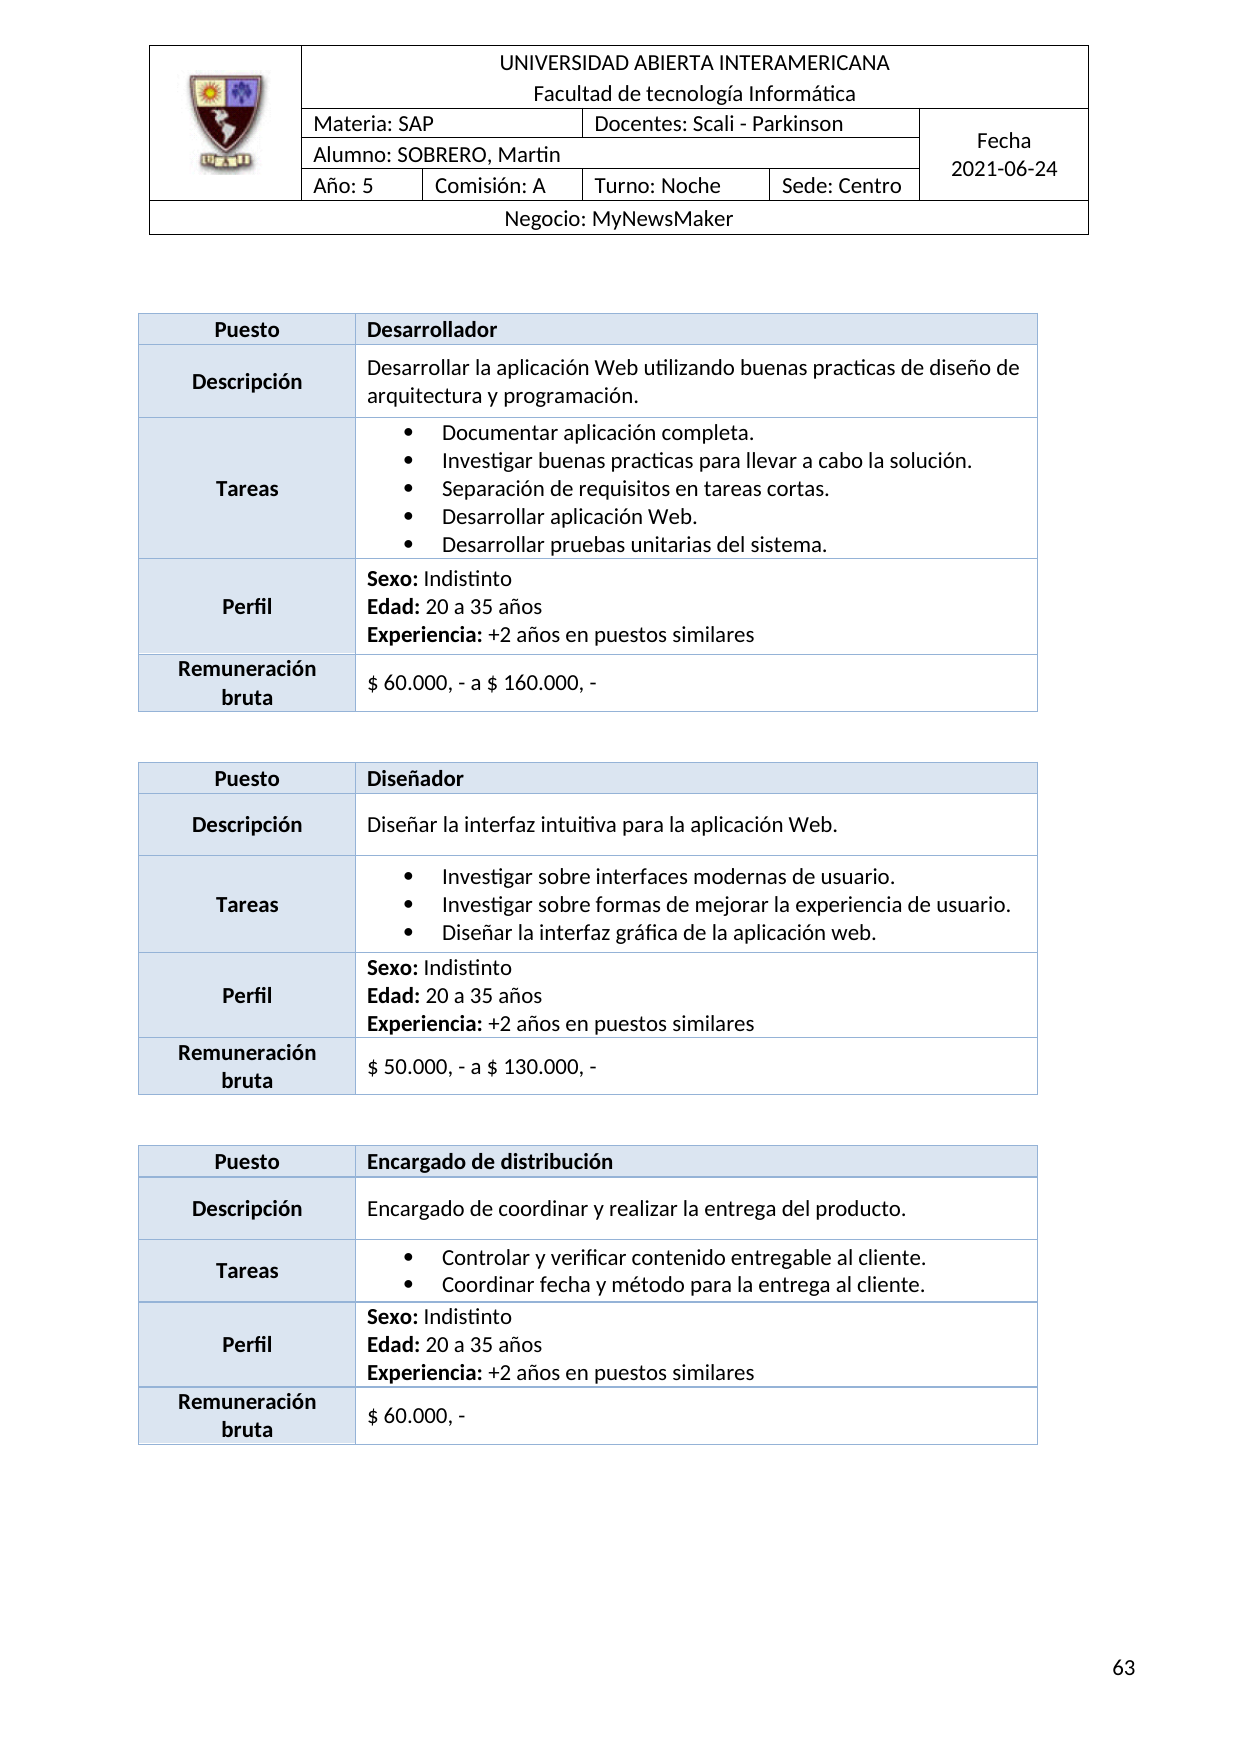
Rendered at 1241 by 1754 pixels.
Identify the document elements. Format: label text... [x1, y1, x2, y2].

table_cell Sexo: Indistinto Edad: 20 a 35 años Experiencia: +2 años en puestos similares [356, 953, 1037, 1037]
table_cell Remuneración bruta [139, 1388, 355, 1443]
table_cell Tareas [139, 418, 355, 558]
table_cell Descripción [139, 1178, 355, 1239]
table_header Puesto [139, 1146, 355, 1176]
table_header Puesto [139, 763, 355, 793]
table_cell Perfil [139, 559, 355, 653]
picture [175, 67, 276, 180]
table_cell Perfil [139, 953, 355, 1037]
table_cell Perfil [139, 1303, 355, 1386]
table_cell $ 60.000, - a $ 160.000, - [356, 655, 1037, 711]
table_header Puesto [139, 314, 355, 344]
table_header Diseñador [356, 763, 1037, 793]
table_cell Remuneración bruta [139, 655, 355, 711]
table_cell Desarrollar la aplicación Web utilizando buenas practicas de diseño de arquitectura y programación. [356, 345, 1037, 417]
table_cell Diseñar la interfaz intuitiva para la aplicación Web. [356, 794, 1037, 855]
table_cell Tareas [139, 856, 355, 952]
table_header Desarrollador [356, 314, 1037, 344]
table_cell Remuneración bruta [139, 1038, 355, 1094]
table_cell Descripción [139, 794, 355, 855]
table_header Encargado de distribución [356, 1146, 1037, 1176]
table_cell Sexo: Indistinto Edad: 20 a 35 años Experiencia: +2 años en puestos similares [356, 1303, 1037, 1386]
table_cell Descripción [139, 345, 355, 417]
table_cell $ 60.000, - [356, 1388, 1037, 1443]
table_cell Documentar aplicación completa. Investigar buenas practicas para llevar a cabo la solución. Separación de requisitos en tareas cortas. Desarrollar aplicación Web. Desarrollar pruebas unitarias del sistema. [356, 418, 1037, 558]
table_cell $ 50.000, - a $ 130.000, - [356, 1038, 1037, 1094]
table_cell Investigar sobre interfaces modernas de usuario. Investigar sobre formas de mejorar la experiencia de usuario. Diseñar la interfaz gráfica de la aplicación web. [356, 856, 1037, 952]
table_cell Encargado de coordinar y realizar la entrega del producto. [356, 1178, 1037, 1239]
table_cell Controlar y verificar contenido entregable al cliente. Coordinar fecha y método para la entrega al cliente. [356, 1240, 1037, 1301]
table_cell Sexo: Indistinto Edad: 20 a 35 años Experiencia: +2 años en puestos similares [356, 559, 1037, 653]
table_cell Tareas [139, 1240, 355, 1301]
